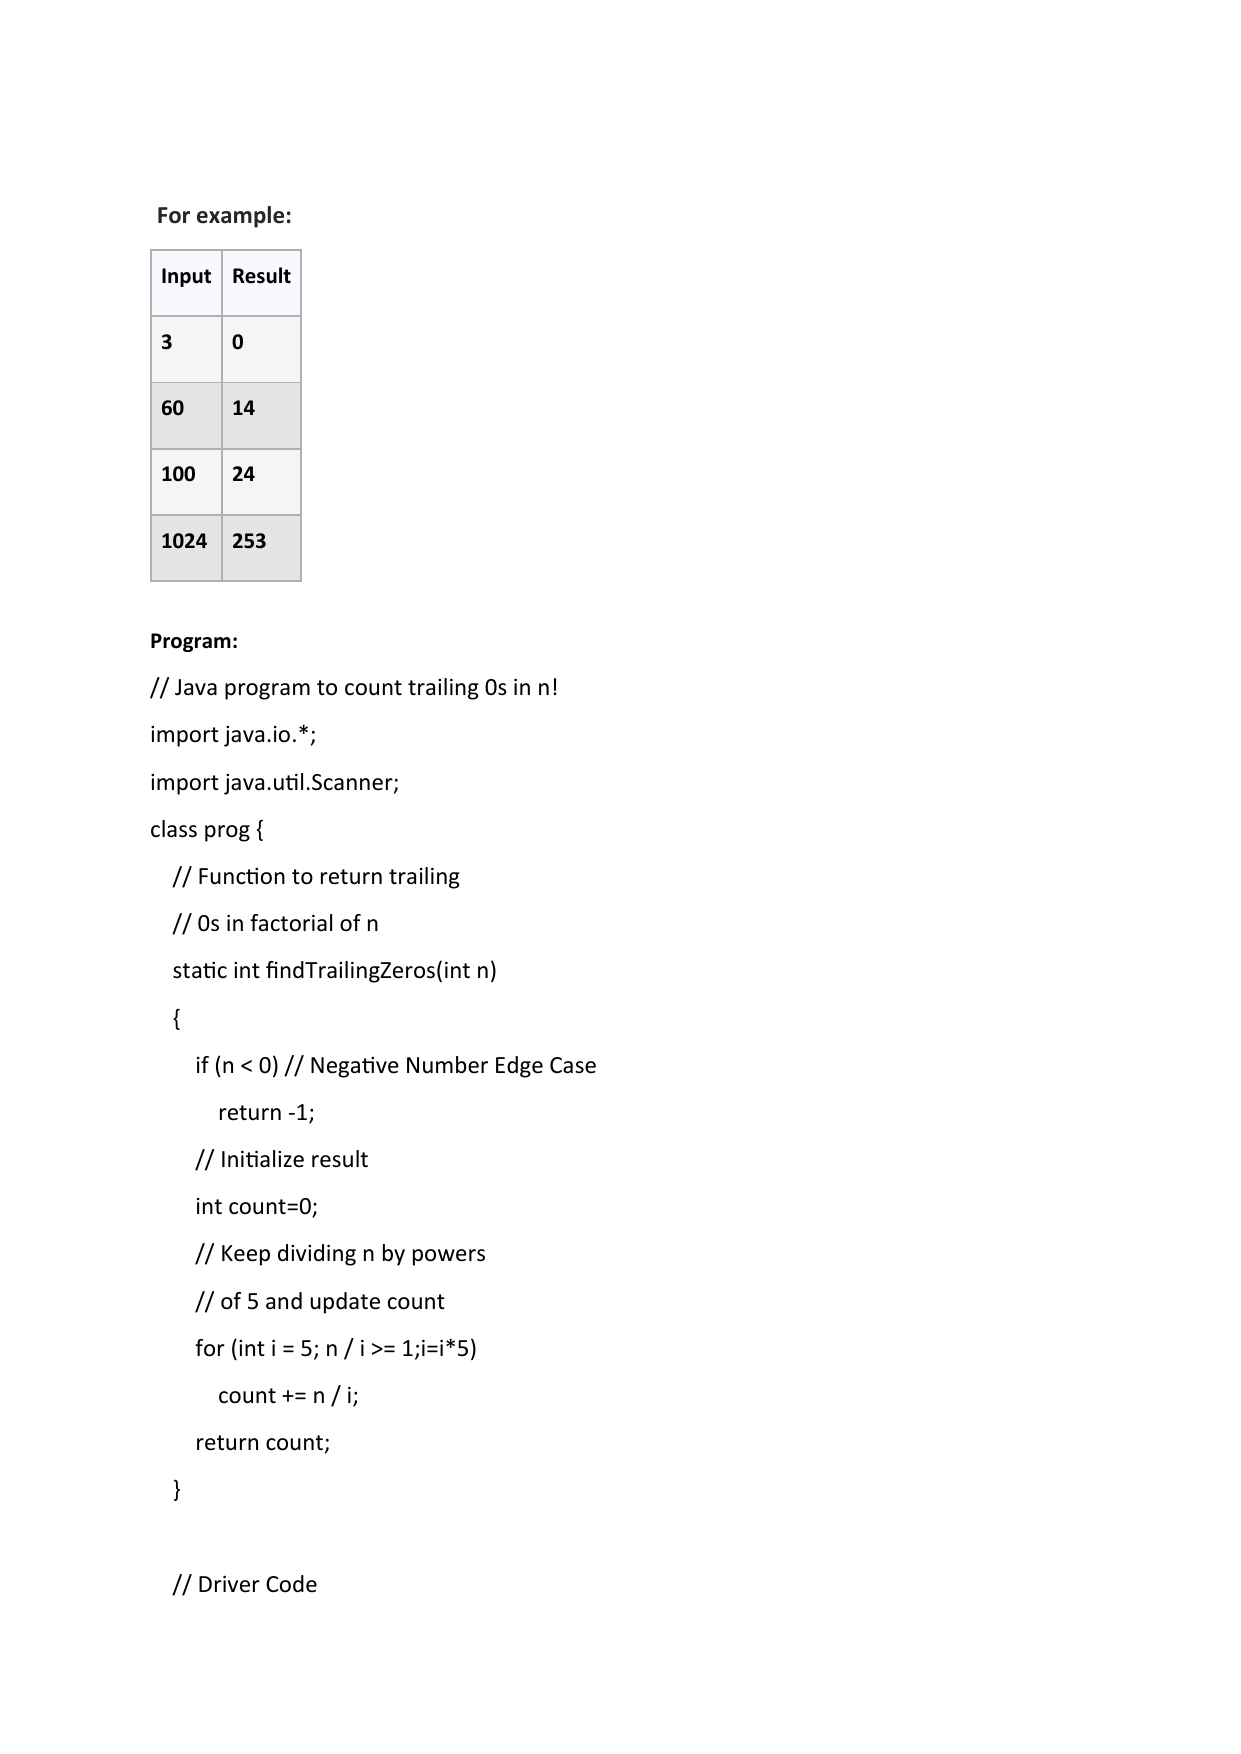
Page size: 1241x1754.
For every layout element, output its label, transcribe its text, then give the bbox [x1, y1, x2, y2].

text static int findTrailingZeros(int n) [150, 954, 1090, 985]
text return -1; [150, 1096, 1090, 1127]
text // Initialize result [150, 1143, 1090, 1174]
table_cell 0 [223, 317, 300, 382]
text for (int i = 5; n / i >= 1;i=i*5) [150, 1332, 1090, 1362]
table_cell 3 [152, 317, 221, 382]
text import java.util.Scanner; [150, 766, 1090, 796]
text int count=0; [150, 1190, 1090, 1221]
table_cell 100 [152, 450, 221, 514]
table_header Result [223, 251, 300, 315]
text import java.io.*; [150, 718, 1090, 749]
text return count; [150, 1426, 1090, 1457]
text Program: [150, 627, 1090, 655]
text count += n / i; [150, 1379, 1090, 1410]
text For example: [157, 199, 1090, 230]
text class prog { [150, 813, 1090, 843]
table_cell 60 [152, 383, 221, 448]
text // Driver Code [150, 1568, 1090, 1598]
table_header Input [152, 251, 221, 315]
text // Java program to count trailing 0s in n! [150, 671, 1090, 702]
text { [150, 1002, 1090, 1032]
text if (n < 0) // Negative Number Edge Case [150, 1049, 1090, 1079]
text // Keep dividing n by powers [150, 1238, 1090, 1268]
text // Function to return trailing [150, 860, 1090, 891]
table_cell 24 [223, 450, 300, 514]
text } [150, 1473, 1090, 1504]
table_cell 253 [223, 516, 300, 580]
table_cell 1024 [152, 516, 221, 580]
text // of 5 and update count [150, 1285, 1090, 1315]
table_cell 14 [223, 383, 300, 448]
text // 0s in factorial of n [150, 907, 1090, 938]
